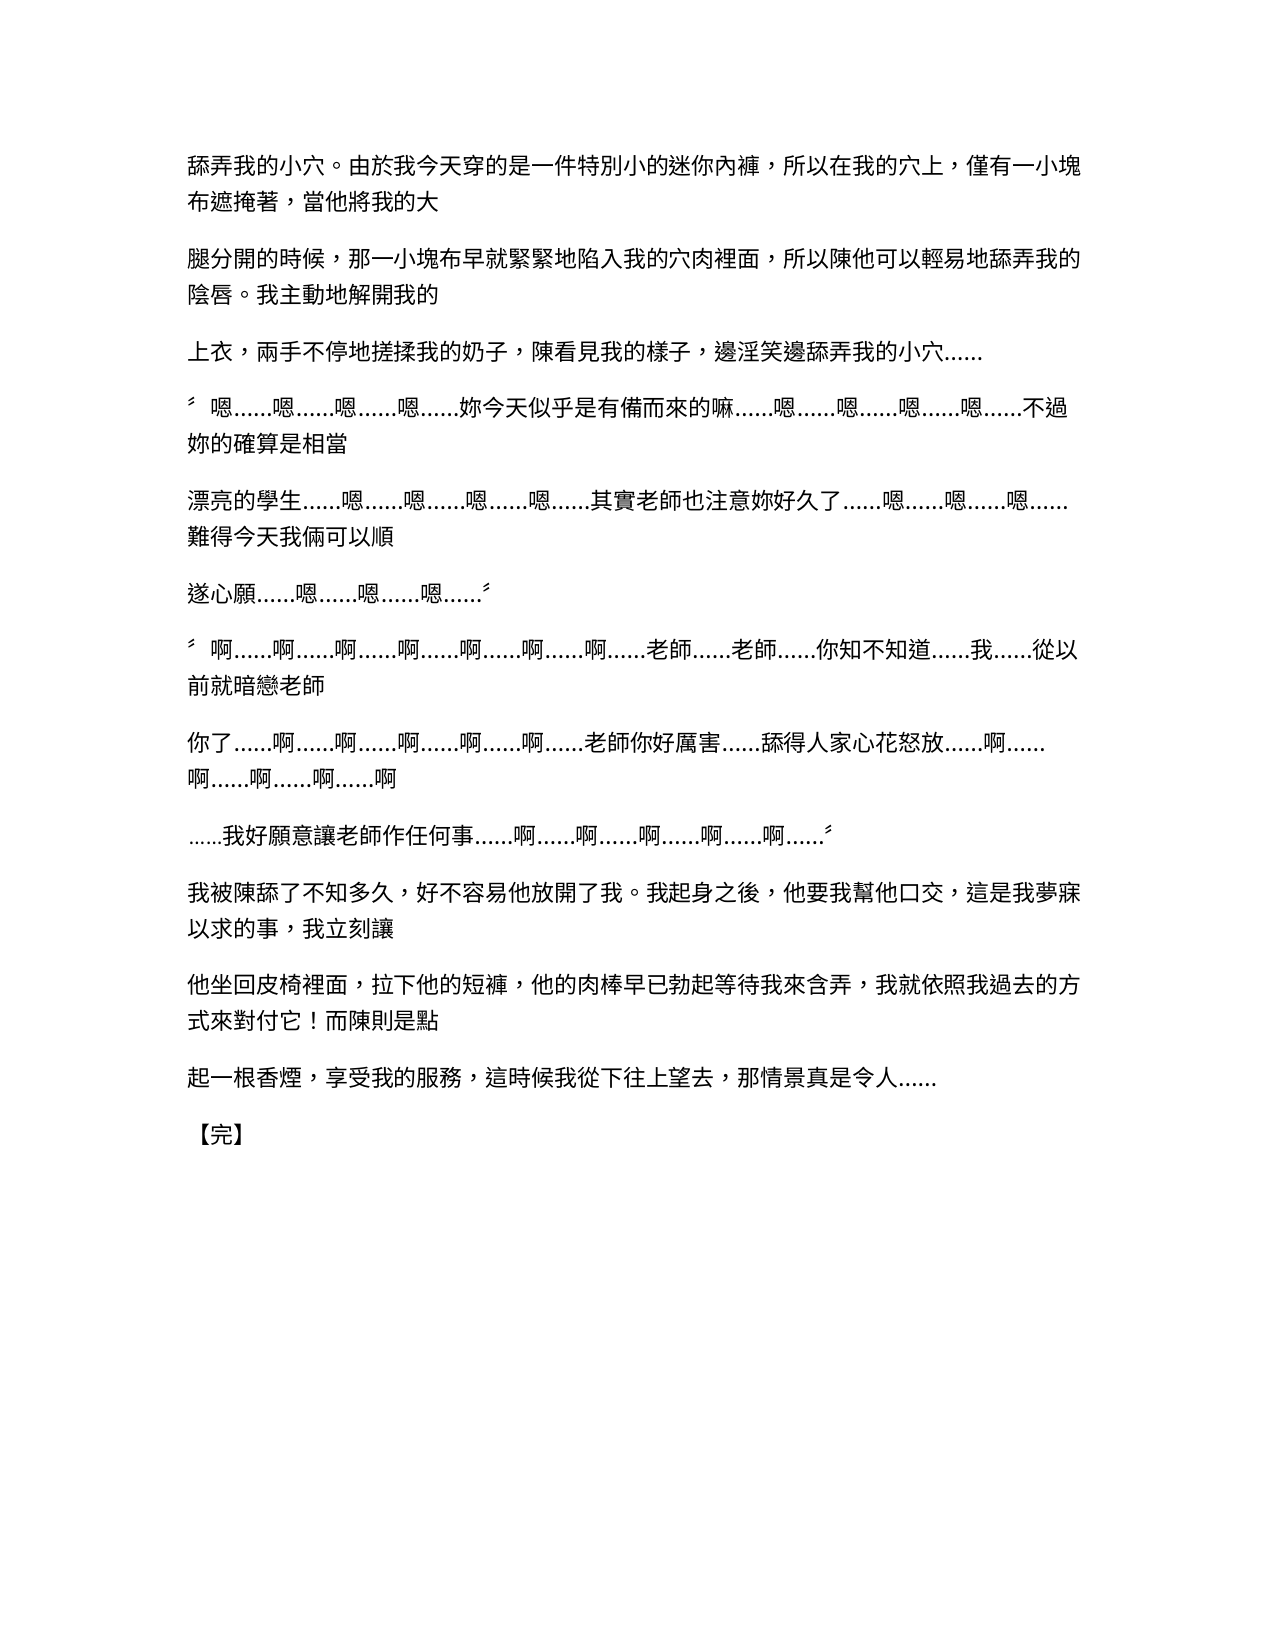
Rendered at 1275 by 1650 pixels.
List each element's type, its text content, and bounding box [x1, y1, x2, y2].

text 腿分開的時候，那一小塊布早就緊緊地陷入我的穴肉裡面，所以陳他可以輕易地舔弄我的陰唇。我主動地解開我的 [187, 243, 1087, 310]
text 漂亮的學生……嗯……嗯……嗯……嗯……其實老師也注意妳好久了……嗯……嗯……嗯……難得今天我倆可以順 [187, 485, 1087, 552]
text 〞啊……啊……啊……啊……啊……啊……啊……老師……老師……你知不知道……我……從以前就暗戀老師 [187, 634, 1087, 702]
text 〞嗯……嗯……嗯……嗯……妳今天似乎是有備而來的嘛……嗯……嗯……嗯……嗯……不過妳的確算是相當 [187, 392, 1087, 459]
text 舔弄我的小穴。由於我今天穿的是一件特別小的迷你內褲，所以在我的穴上，僅有一小塊布遮掩著，當他將我的大 [187, 150, 1087, 217]
text ……我好願意讓老師作任何事……啊……啊……啊……啊……啊……〞 [187, 820, 1087, 851]
text 起一根香煙，享受我的服務，這時候我從下往上望去，那情景真是令人…… [187, 1062, 1087, 1093]
text 他坐回皮椅裡面，拉下他的短褲，他的肉棒早已勃起等待我來含弄，我就依照我過去的方式來對付它！而陳則是點 [187, 969, 1087, 1036]
text 上衣，兩手不停地搓揉我的奶子，陳看見我的樣子，邊淫笑邊舔弄我的小穴…… [187, 335, 1087, 367]
text 我被陳舔了不知多久，好不容易他放開了我。我起身之後，他要我幫他口交，這是我夢寐以求的事，我立刻讓 [187, 877, 1087, 944]
text 你了……啊……啊……啊……啊……啊……老師你好厲害……舔得人家心花怒放……啊……啊……啊……啊……啊 [187, 727, 1087, 794]
text 【完】 [187, 1119, 1087, 1150]
text 遂心願……嗯……嗯……嗯……〞 [187, 578, 1087, 609]
